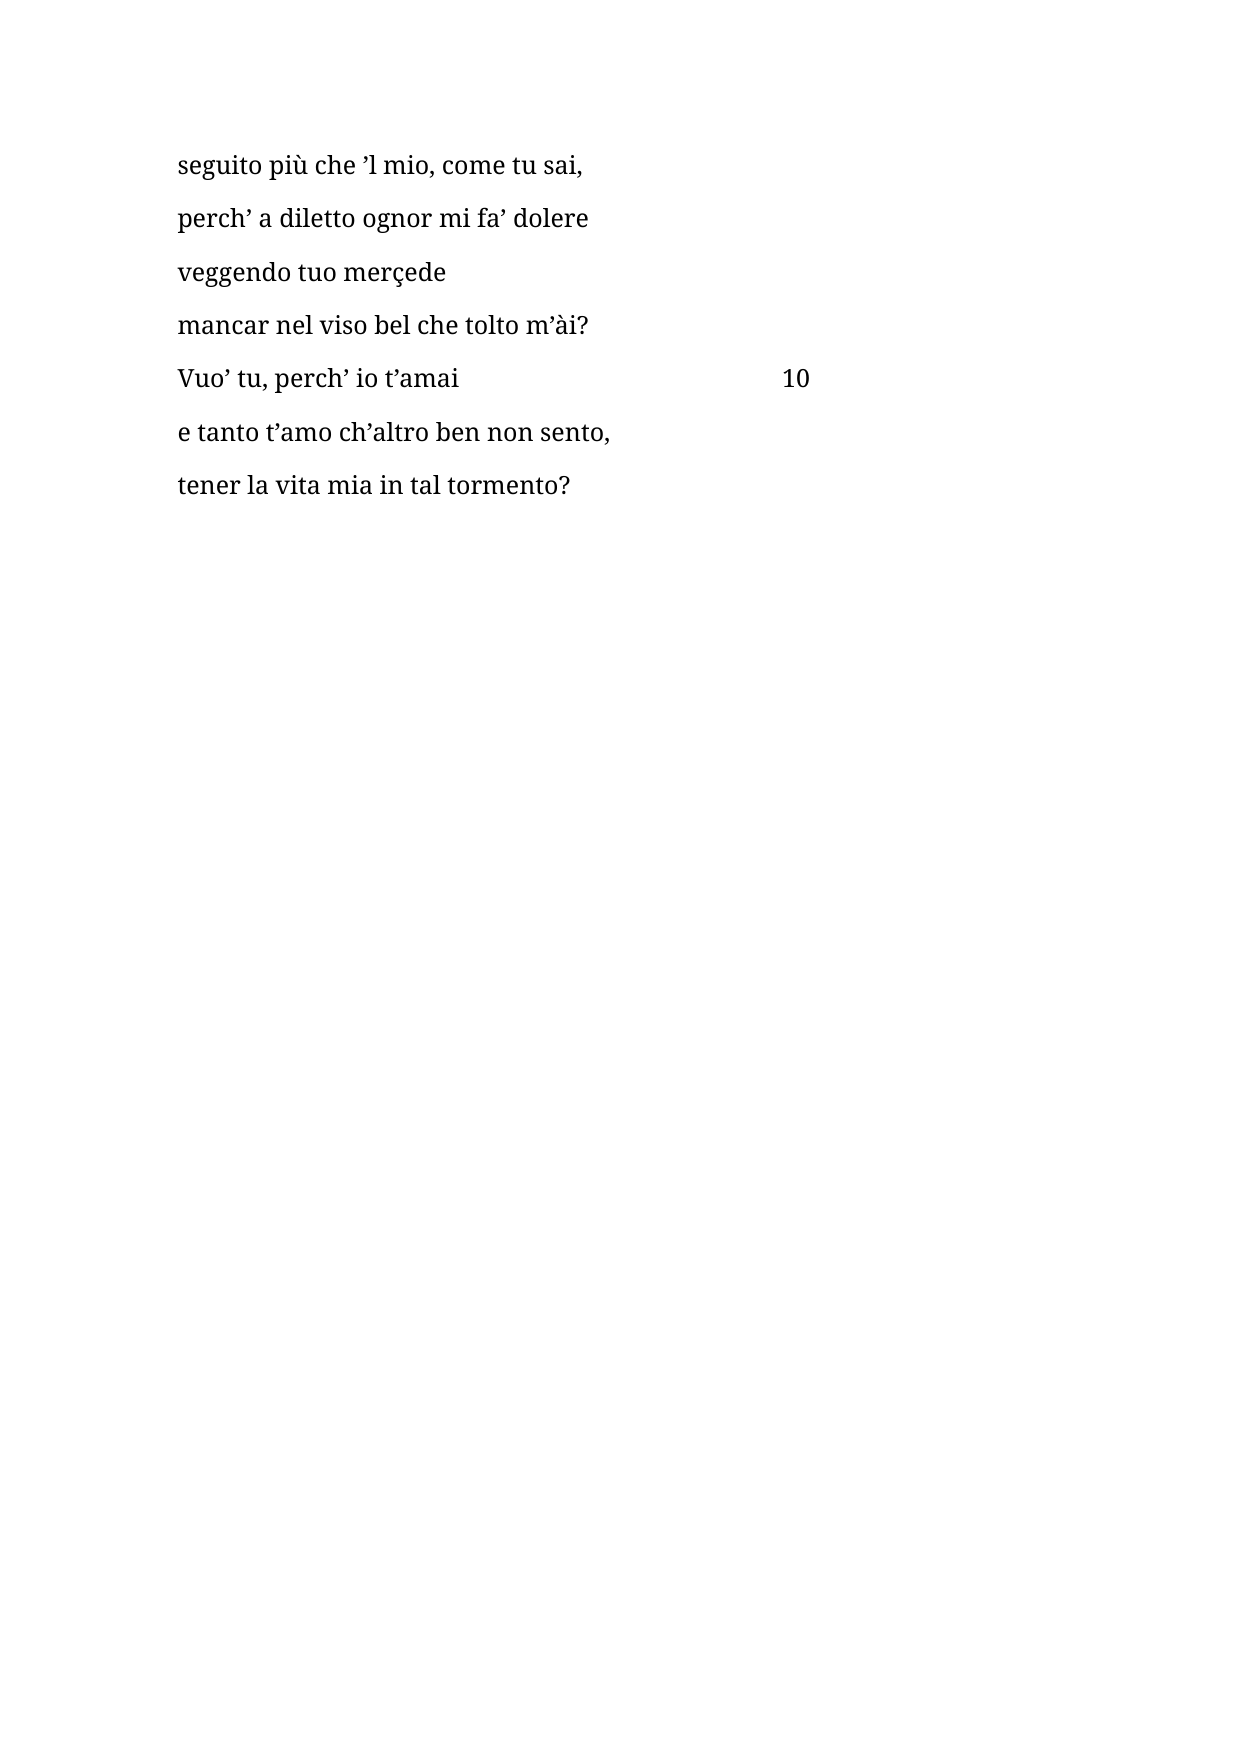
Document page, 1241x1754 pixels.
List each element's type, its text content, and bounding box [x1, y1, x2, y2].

text Vuo’ tu, perch’ io t’amai 10 [118, 361, 1122, 395]
text e tanto t’amo ch’altro ben non sento, [118, 414, 1122, 448]
text seguito più che ’l mio, come tu sai, [118, 148, 1122, 182]
text mancar nel viso bel che tolto m’ài? [118, 308, 1122, 342]
text veggendo tuo merçede [118, 254, 1122, 288]
text perch’ a diletto ognor mi fa’ dolere [118, 201, 1122, 235]
text tener la vita mia in tal tormento? [118, 468, 1122, 502]
